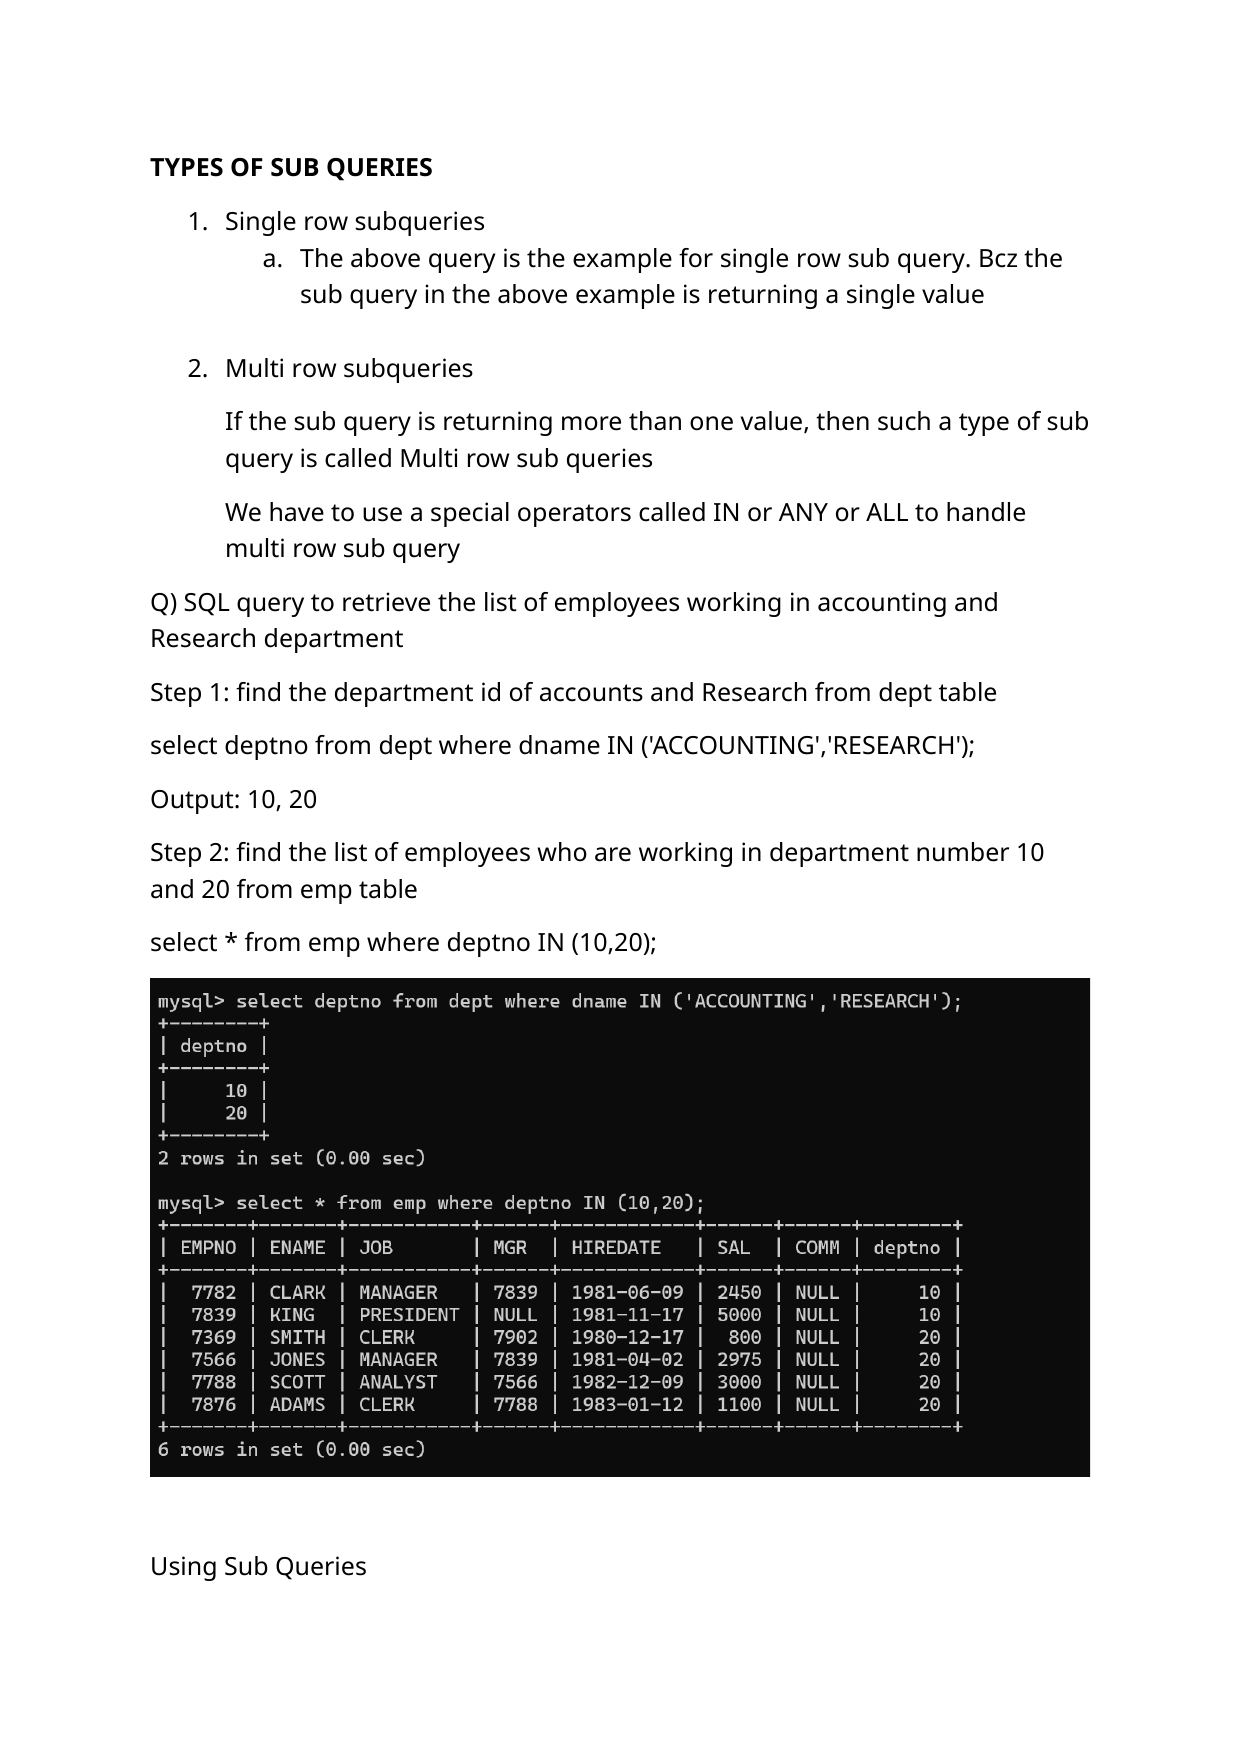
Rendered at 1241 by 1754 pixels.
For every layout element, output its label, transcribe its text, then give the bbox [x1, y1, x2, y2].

text Output: 10, 20 [150, 781, 1090, 816]
text TYPES OF SUB QUERIES [150, 150, 1090, 184]
text select deptno from dept where dname IN ('ACCOUNTING','RESEARCH'); [150, 728, 1090, 762]
text We have to use a special operators called IN or ANY or ALL to handle multi row sub query [225, 494, 1090, 565]
list Single row subqueries [187, 203, 1090, 237]
text Step 1: find the department id of accounts and Research from dept table [150, 674, 1090, 709]
text Step 2: find the list of employees who are working in department number 10 and 20 from emp table [150, 835, 1090, 906]
text If the sub query is returning more than one value, then such a type of sub query is called Multi row sub queries [225, 404, 1090, 475]
text Using Sub Queries [150, 1548, 1090, 1582]
picture [150, 978, 1091, 1477]
text select * from emp where deptno IN (10,20); [150, 925, 1090, 959]
list The above query is the example for single row sub query. Bcz the sub query in the above example is returning a single value [262, 240, 1090, 311]
text Q) SQL query to retrieve the list of employees working in accounting and Research department [150, 584, 1090, 655]
list Multi row subqueries [187, 351, 1090, 384]
